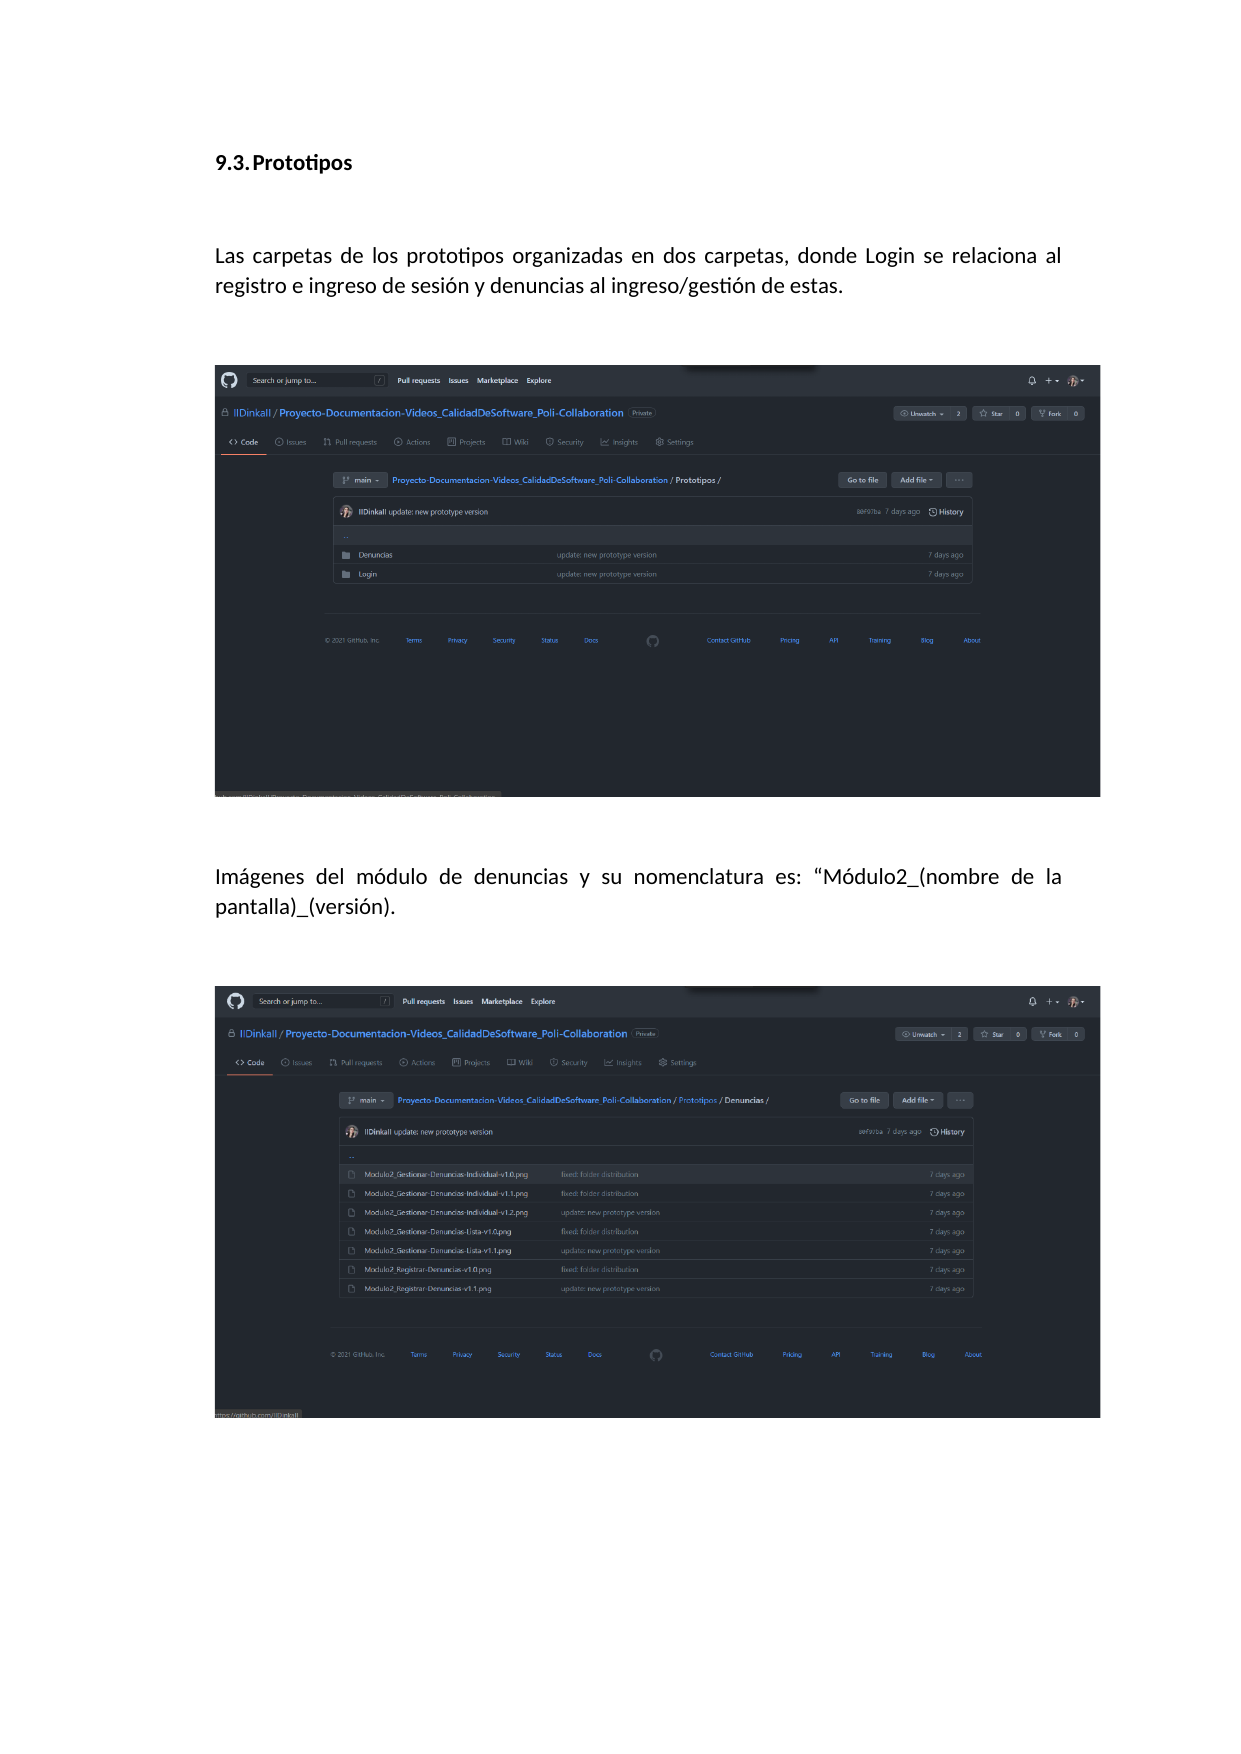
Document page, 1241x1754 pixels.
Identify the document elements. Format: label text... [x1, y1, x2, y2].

list Prototipos [215, 148, 1063, 176]
text Imágenes del módulo de denuncias y su nomenclatura es: “Módulo2_(nombre de la pantalla)_(versión). [215, 862, 1063, 921]
picture [214, 986, 1101, 1418]
picture [214, 365, 1101, 797]
text Las carpetas de los prototipos organizadas en dos carpetas, donde Login se relaciona al registro e ingreso de sesión y denuncias al ingreso/gestión de estas. [215, 241, 1063, 299]
